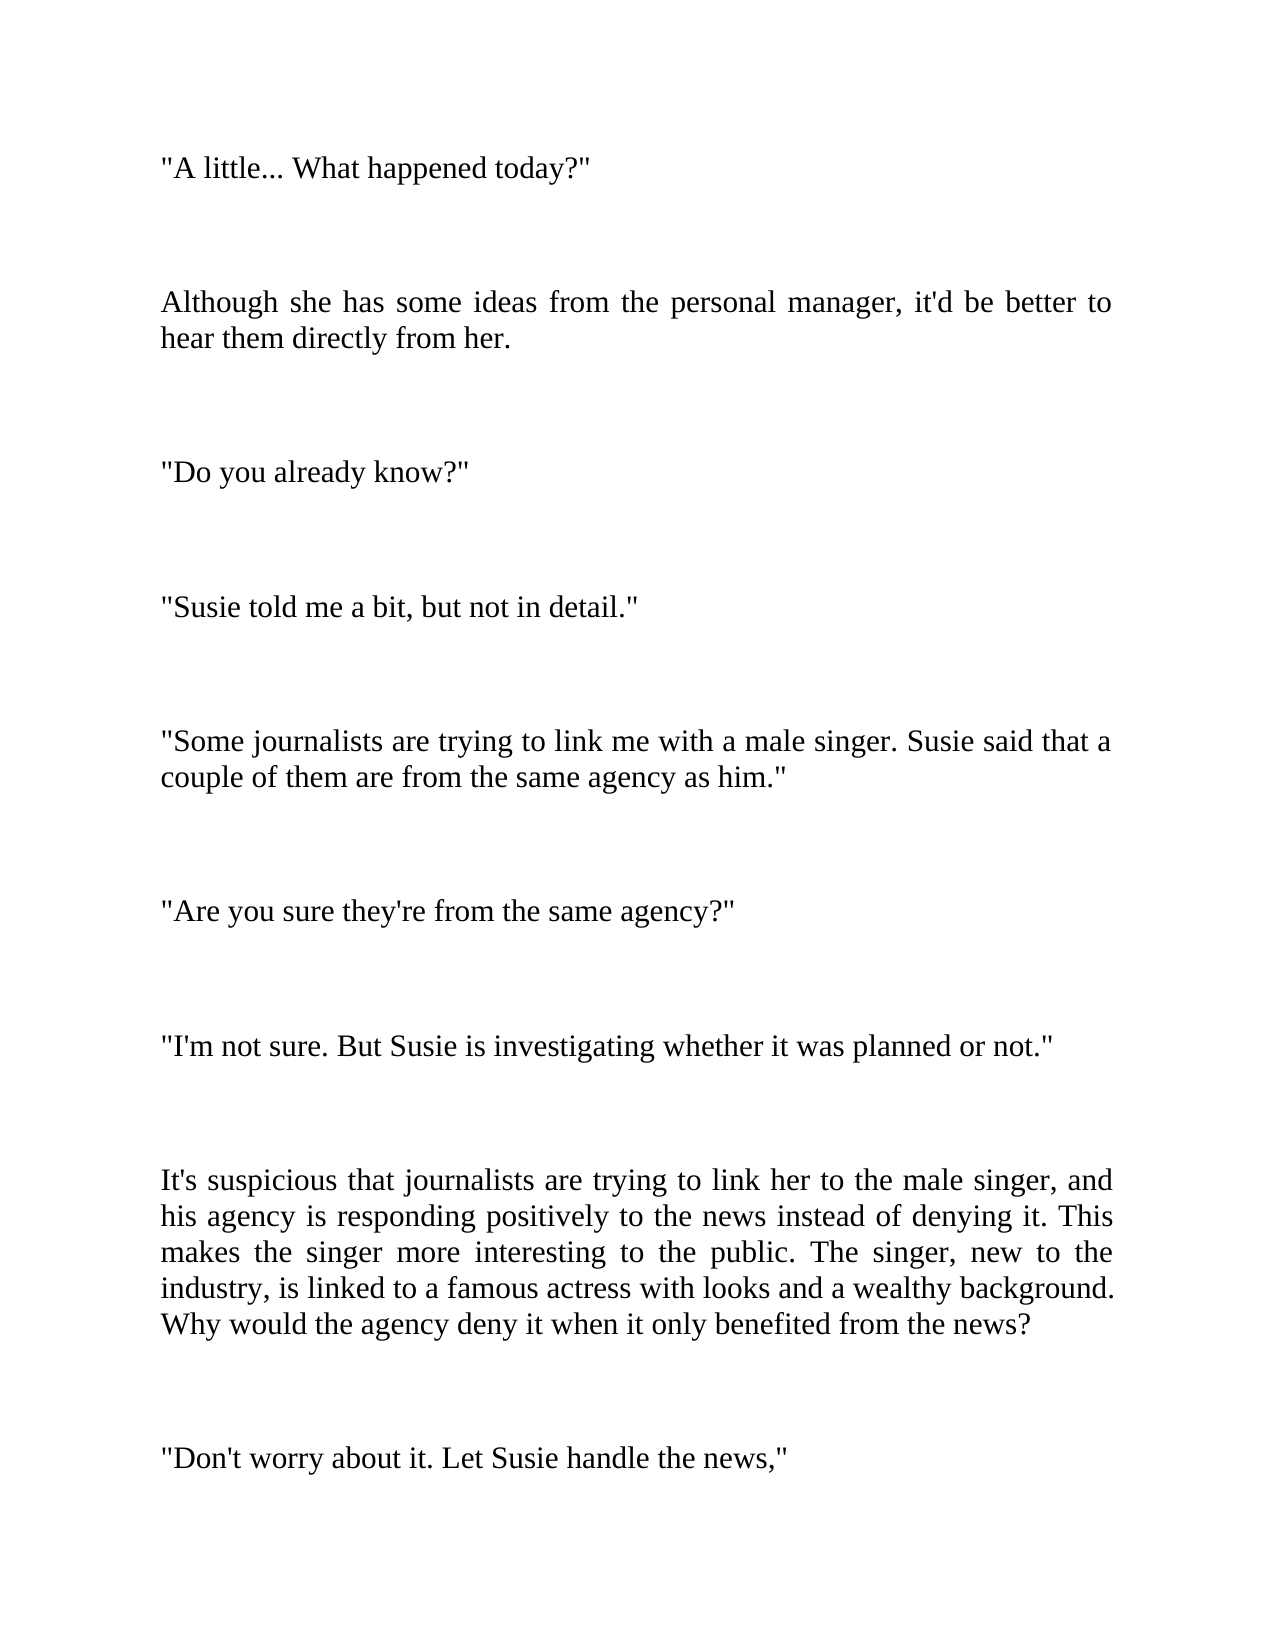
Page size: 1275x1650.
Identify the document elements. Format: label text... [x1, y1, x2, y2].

text "Do you already know?" [160, 454, 1127, 489]
text It's suspicious that journalists are trying to link her to the male singer, and his agency is responding positively to the news instead of denying it. This makes the singer more interesting to the public. The singer, new to the industry, is linked to a famous actress with looks and a wealthy background. Why would the agency deny it when it only benefited from the news? [160, 1161, 1115, 1341]
text "Some journalists are trying to link me with a male singer. Susie said that a couple of them are from the same agency as him." [160, 722, 1113, 794]
text "I'm not sure. But Susie is investigating whether it was planned or not." [160, 1027, 1127, 1063]
text "A little... What happened today?" [160, 149, 1127, 185]
text "Are you sure they're from the same agency?" [160, 893, 1127, 929]
text "Don't worry about it. Let Susie handle the news," [160, 1440, 1127, 1476]
text "Susie told me a bit, but not in detail." [160, 588, 1127, 624]
text Although she has some ideas from the personal manager, it'd be better to hear them directly from her. [160, 283, 1114, 355]
